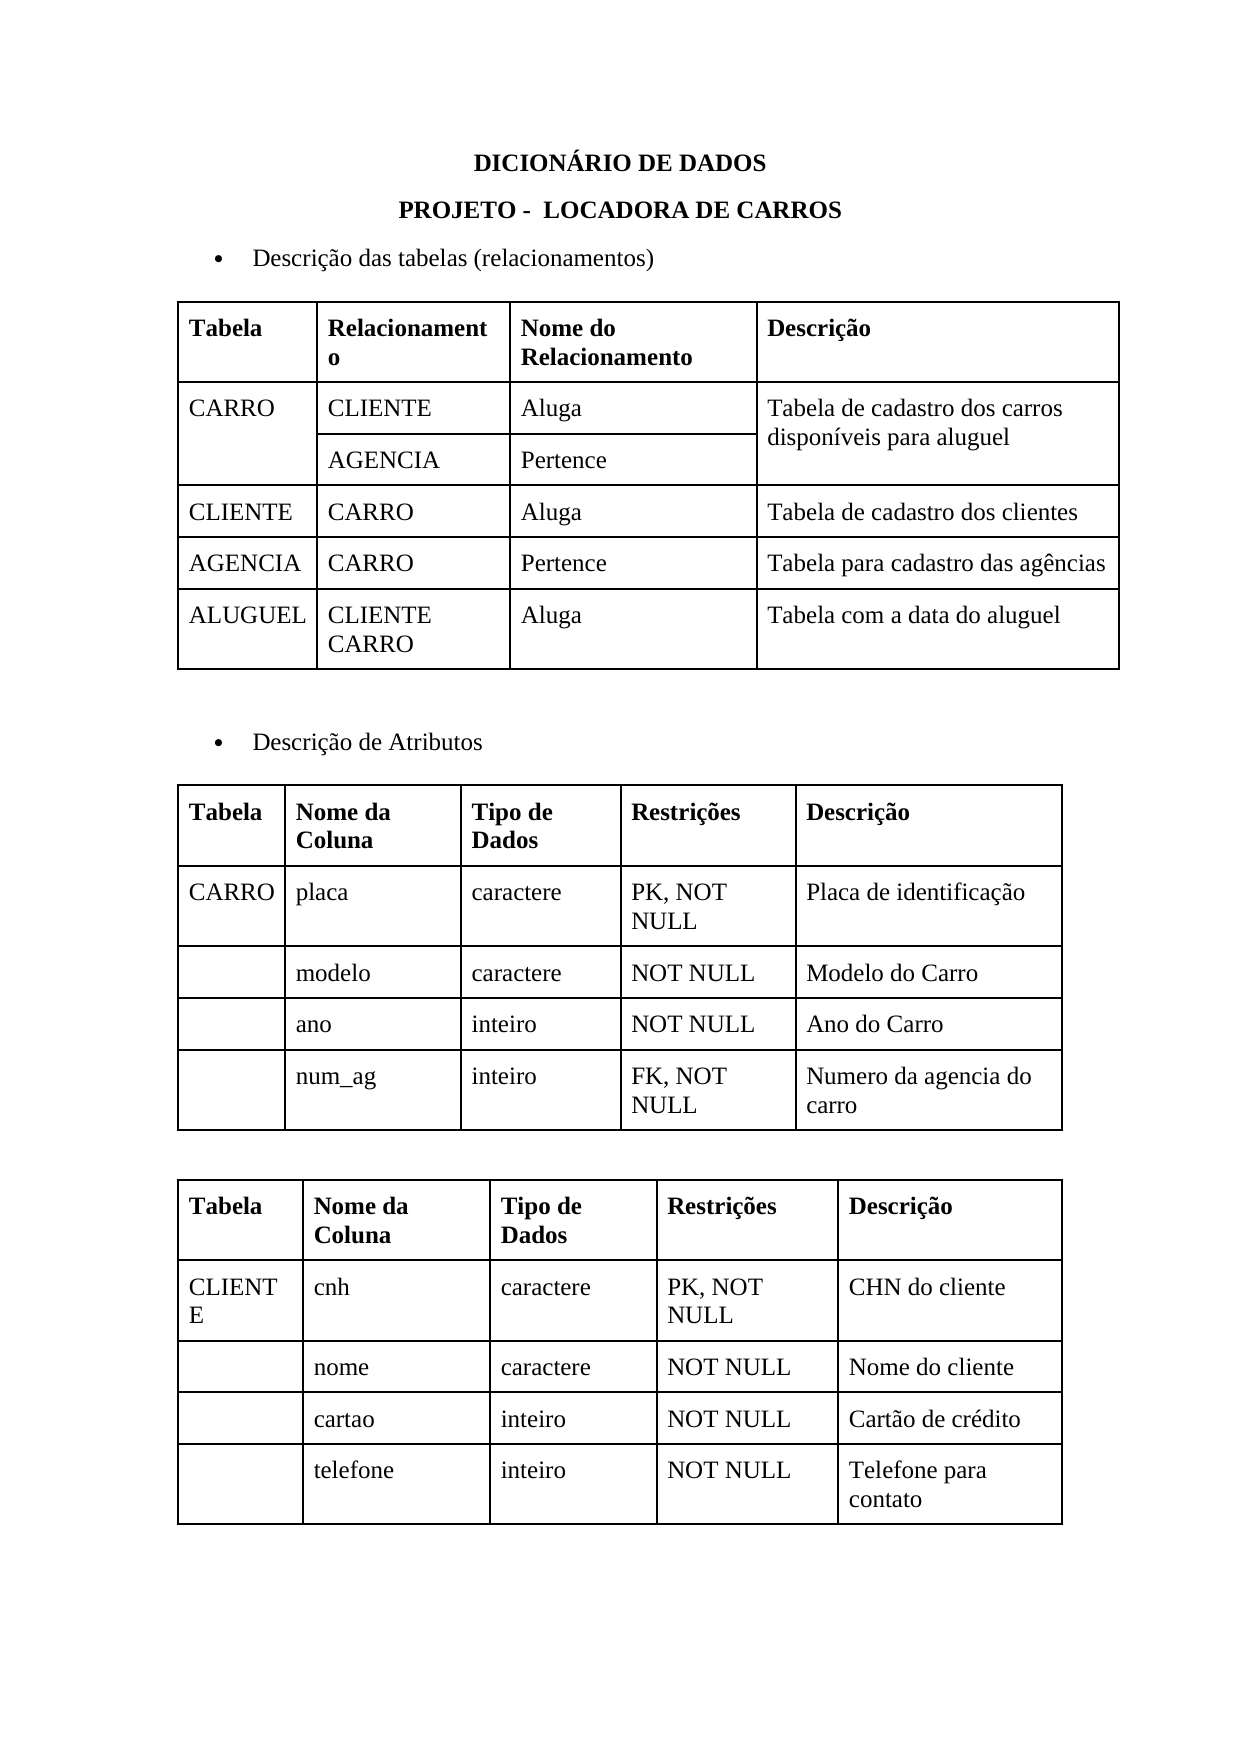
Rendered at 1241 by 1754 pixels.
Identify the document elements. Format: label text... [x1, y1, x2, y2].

table_cell CARRO [318, 486, 509, 536]
table_cell [179, 1393, 302, 1443]
table_cell Tabela para cadastro das agências [758, 538, 1118, 588]
table_cell [179, 1342, 302, 1391]
table_cell Ano do Carro [797, 999, 1061, 1048]
table_cell Pertence [511, 538, 756, 588]
table_cell CLIENTE CARRO [318, 590, 509, 668]
table_cell Numero da agencia do carro [797, 1051, 1061, 1129]
table_header Nome da Coluna [304, 1181, 489, 1259]
list Descrição das tabelas (relacionamentos) [215, 243, 1063, 272]
table_cell CLIENTE [318, 383, 509, 433]
table_header Restrições [658, 1181, 837, 1259]
table_cell CLIENTE [179, 1261, 302, 1339]
table_cell Modelo do Carro [797, 947, 1061, 997]
table_cell caractere [491, 1342, 656, 1391]
table_cell modelo [286, 947, 460, 997]
table_cell NOT NULL [658, 1445, 837, 1523]
table_cell CARRO [318, 538, 509, 588]
table_header Tipo de Dados [491, 1181, 656, 1259]
table_cell Nome do cliente [839, 1342, 1061, 1391]
table_cell telefone [304, 1445, 489, 1523]
table_cell Cartão de crédito [839, 1393, 1061, 1443]
table_cell [179, 1051, 284, 1129]
table_cell cartao [304, 1393, 489, 1443]
table_header Tabela [179, 786, 284, 865]
list Descrição de Atributos [215, 727, 1063, 756]
table_cell FK, NOT NULL [622, 1051, 795, 1129]
table_cell Pertence [511, 435, 756, 484]
table_cell CLIENTE [179, 486, 316, 536]
table_cell CARRO [179, 867, 284, 945]
table_cell NOT NULL [658, 1393, 837, 1443]
table_header Descrição [839, 1181, 1061, 1259]
table_cell CHN do cliente [839, 1261, 1061, 1339]
table_header Descrição [758, 303, 1118, 381]
table_cell [179, 1445, 302, 1523]
table_header Restrições [622, 786, 795, 865]
table_header Descrição [797, 786, 1061, 865]
table_cell ALUGUEL [179, 590, 316, 668]
table_cell cnh [304, 1261, 489, 1339]
table_cell PK, NOT NULL [622, 867, 795, 945]
table_cell inteiro [462, 1051, 620, 1129]
table_cell placa [286, 867, 460, 945]
table_cell Tabela de cadastro dos carros disponíveis para aluguel [758, 383, 1118, 484]
table_cell AGENCIA [318, 435, 509, 484]
table_cell CARRO [179, 383, 316, 484]
table_cell inteiro [491, 1445, 656, 1523]
text PROJETO - LOCADORA DE CARROS [177, 195, 1063, 224]
table_cell NOT NULL [622, 947, 795, 997]
table_cell Telefone para contato [839, 1445, 1061, 1523]
table_cell NOT NULL [658, 1342, 837, 1391]
table_header Nome da Coluna [286, 786, 460, 865]
text DICIONÁRIO DE DADOS [177, 148, 1063, 176]
table_header Tabela [179, 1181, 302, 1259]
table_cell caractere [491, 1261, 656, 1339]
table_cell Aluga [511, 383, 756, 433]
table_cell Tabela com a data do aluguel [758, 590, 1118, 668]
table_cell Placa de identificação [797, 867, 1061, 945]
table_cell inteiro [491, 1393, 656, 1443]
table_header Relacionamento [318, 303, 509, 381]
table_cell ano [286, 999, 460, 1048]
table_cell AGENCIA [179, 538, 316, 588]
table_header Nome do Relacionamento [511, 303, 756, 381]
table_cell NOT NULL [622, 999, 795, 1048]
table_header Tabela [179, 303, 316, 381]
table_cell caractere [462, 947, 620, 997]
table_cell [179, 999, 284, 1048]
table_header Tipo de Dados [462, 786, 620, 865]
table_cell caractere [462, 867, 620, 945]
table_cell Tabela de cadastro dos clientes [758, 486, 1118, 536]
table_cell PK, NOT NULL [658, 1261, 837, 1339]
table_cell Aluga [511, 590, 756, 668]
table_cell inteiro [462, 999, 620, 1048]
table_cell Aluga [511, 486, 756, 536]
table_cell num_ag [286, 1051, 460, 1129]
table_cell [179, 947, 284, 997]
table_cell nome [304, 1342, 489, 1391]
